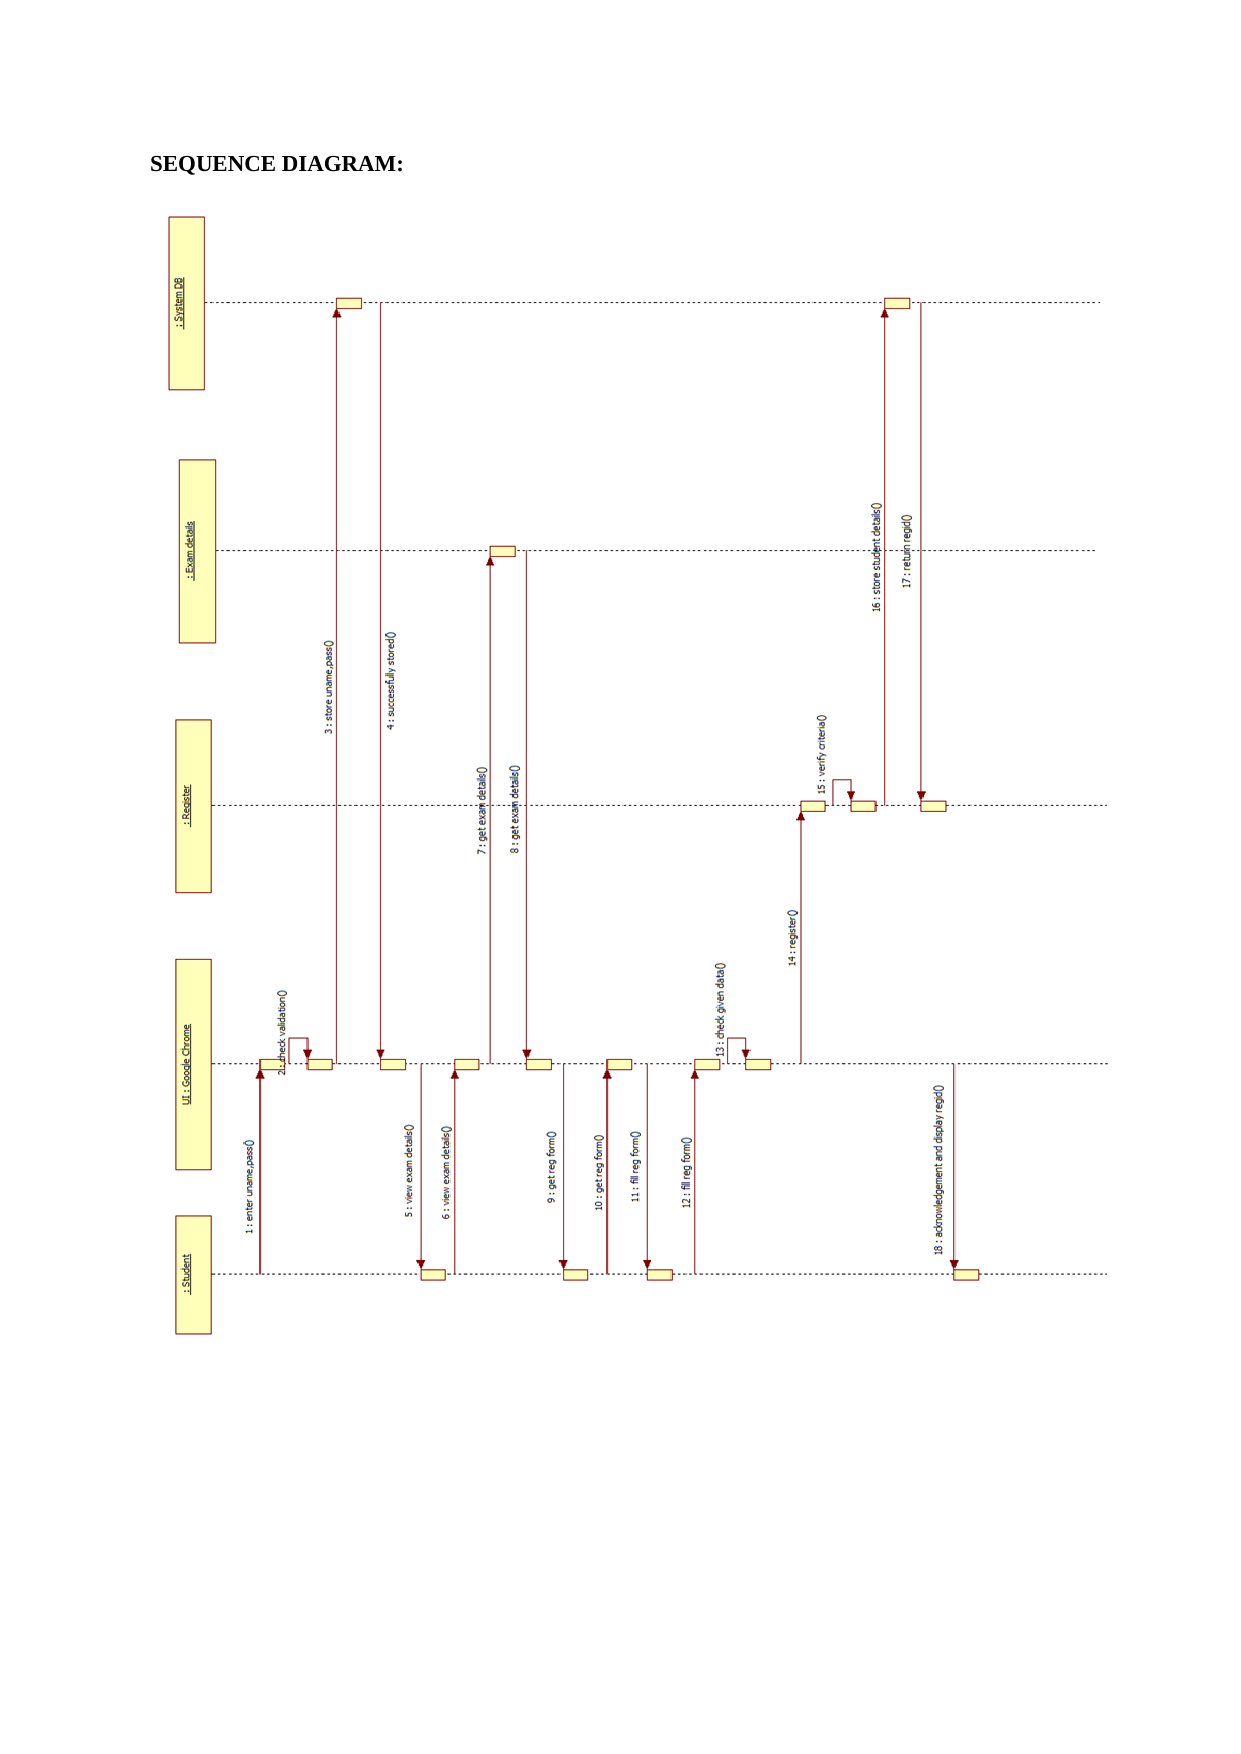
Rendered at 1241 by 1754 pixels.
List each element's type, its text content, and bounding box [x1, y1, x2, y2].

picture [150, 201, 1129, 1351]
text SEQUENCE DIAGRAM: [150, 150, 1090, 176]
